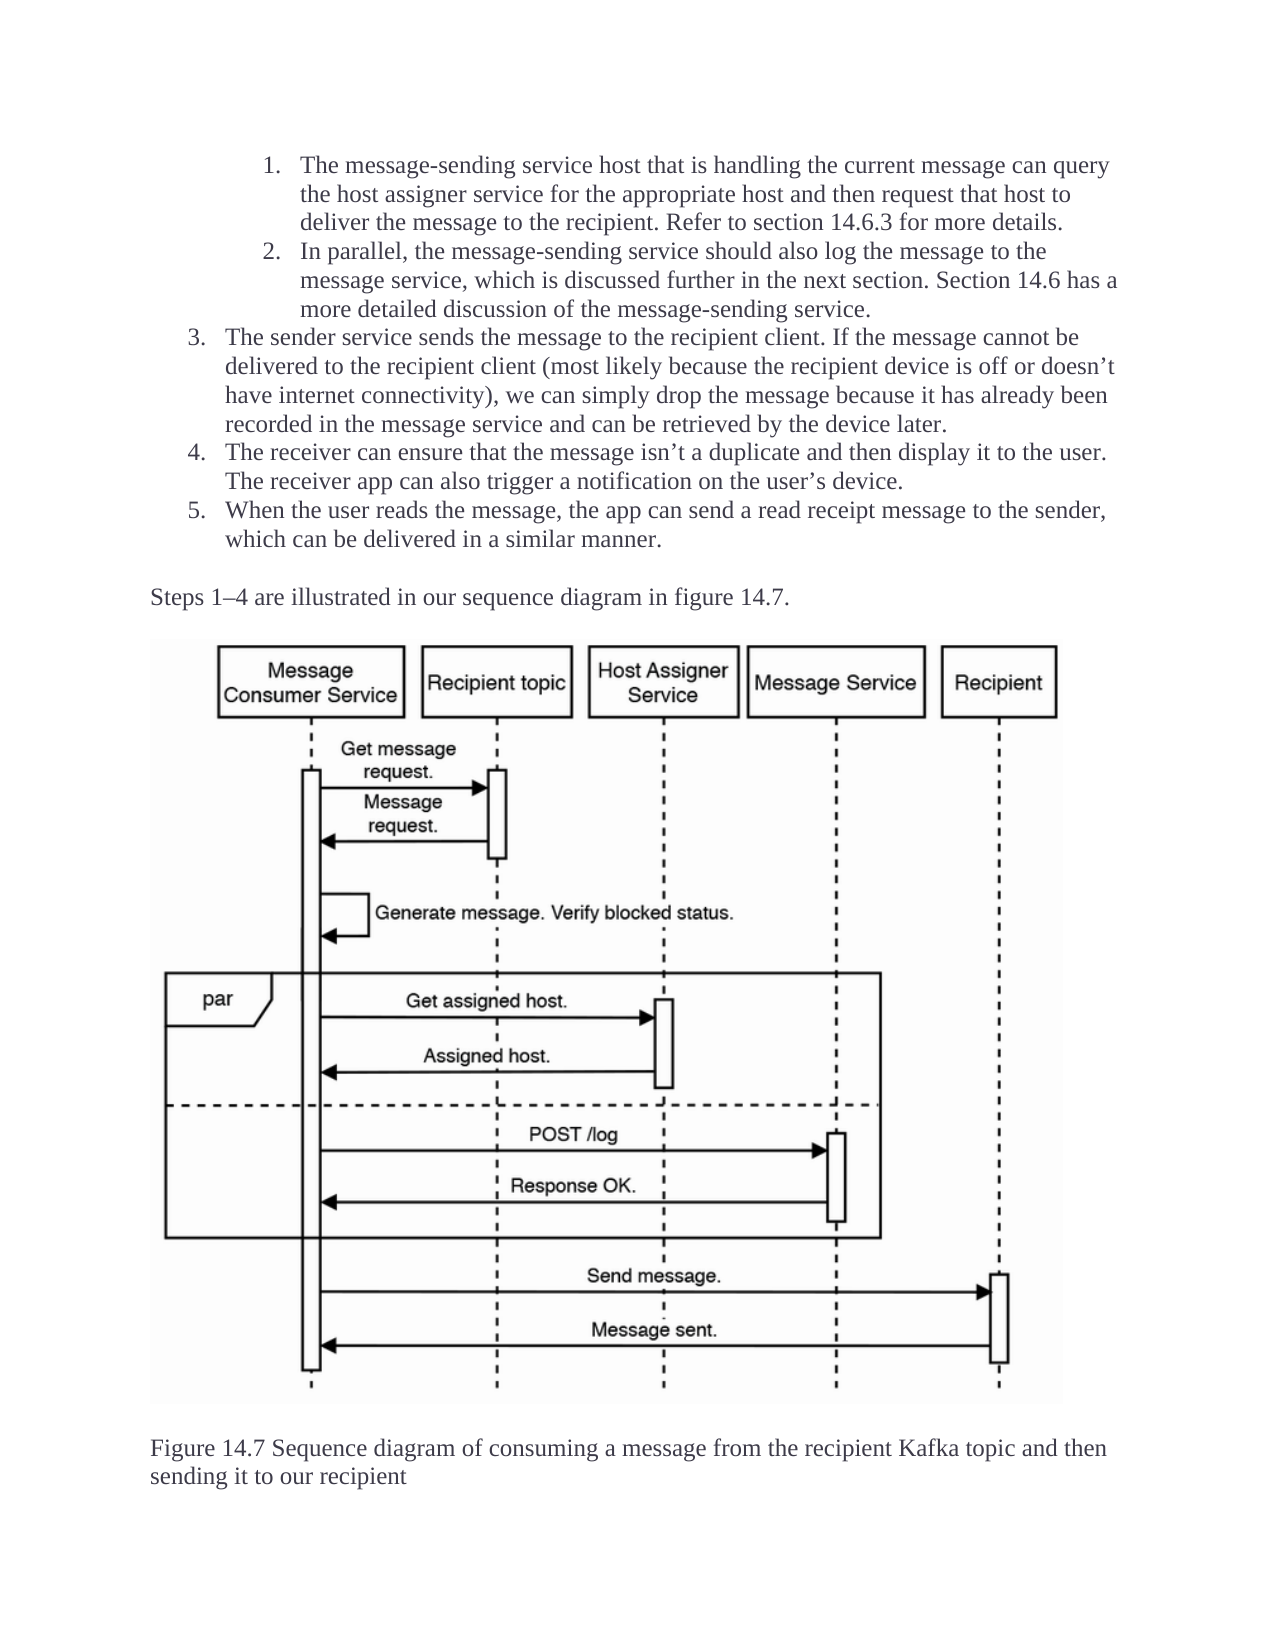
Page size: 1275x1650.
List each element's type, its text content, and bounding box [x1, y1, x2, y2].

list In parallel, the message-sending service should also log the message to the message service, which is discussed further in the next section. Section 14.6 has a more detailed discussion of the message-sending service. [262, 236, 1125, 322]
list The sender service sends the message to the recipient client. If the message cannot be delivered to the recipient client (most likely because the recipient device is off or doesn’t have internet connectivity), we can simply drop the message because it has already been recorded in the message service and can be retrieved by the device later. [187, 322, 1125, 437]
list When the user reads the message, the app can send a read receipt message to the sender, which can be delivered in a similar manner. [187, 495, 1125, 552]
text Figure 14.7 Sequence diagram of consuming a message from the recipient Kafka topic and then sending it to our recipient [150, 1433, 1125, 1490]
list The message-sending service host that is handling the current message can query the host assigner service for the appropriate host and then request that host to deliver the message to the recipient. Refer to section 14.6.3 for more details. [262, 150, 1125, 236]
text Steps 1–4 are illustrated in our sequence diagram in figure 14.7. [150, 582, 1125, 610]
list The receiver can ensure that the message isn’t a duplicate and then display it to the user. The receiver app can also trigger a notification on the user’s device. [187, 437, 1125, 495]
picture [150, 639, 1063, 1404]
